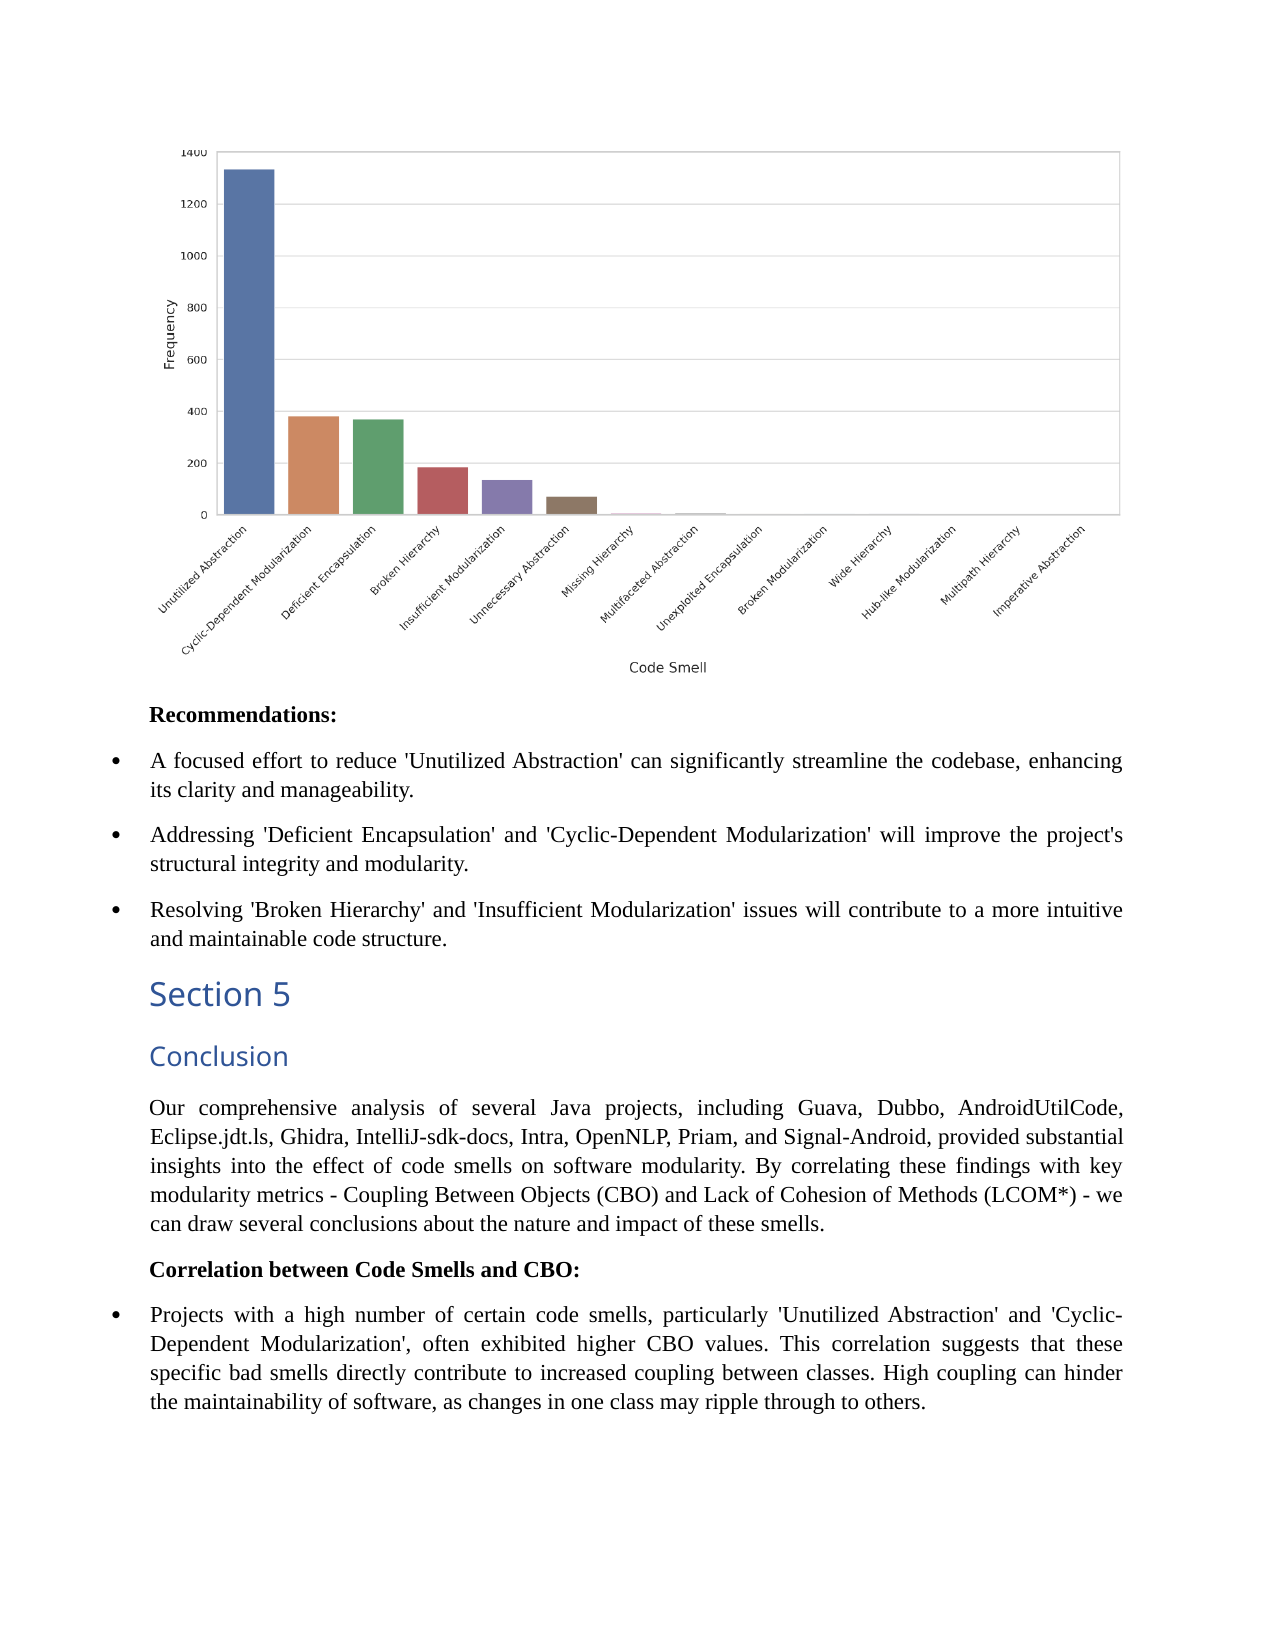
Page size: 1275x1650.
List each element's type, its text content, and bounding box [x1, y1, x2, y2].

picture [150, 150, 1125, 682]
list Addressing 'Deficient Encapsulation' and 'Cyclic-Dependent Modularization' will improve the project's structural integrity and modularity. [112, 821, 1125, 877]
subtitle Section 5 [149, 971, 1125, 1016]
list Projects with a high number of certain code smells, particularly 'Unutilized Abstraction' and 'Cyclic-Dependent Modularization', often exhibited higher CBO values. This correlation suggests that these specific bad smells directly contribute to increased coupling between classes. High coupling can hinder the maintainability of software, as changes in one class may ripple through to others. [112, 1301, 1125, 1414]
text Recommendations: [149, 701, 1125, 727]
text Correlation between Code Smells and CBO: [149, 1256, 1125, 1282]
list Resolving 'Broken Hierarchy' and 'Insufficient Modularization' issues will contribute to a more intuitive and maintainable code structure. [112, 896, 1125, 951]
list A focused effort to reduce 'Unutilized Abstraction' can significantly streamline the codebase, enhancing its clarity and manageability. [112, 747, 1125, 802]
text Our comprehensive analysis of several Java projects, including Guava, Dubbo, AndroidUtilCode, Eclipse.jdt.ls, Ghidra, IntelliJ-sdk-docs, Intra, OpenNLP, Priam, and Signal-Android, provided substantial insights into the effect of code smells on software modularity. By correlating these findings with key modularity metrics - Coupling Between Objects (CBO) and Lack of Cohesion of Methods (LCOM*) - we can draw several conclusions about the nature and impact of these smells. [149, 1094, 1125, 1236]
subtitle Conclusion [149, 1037, 1125, 1074]
